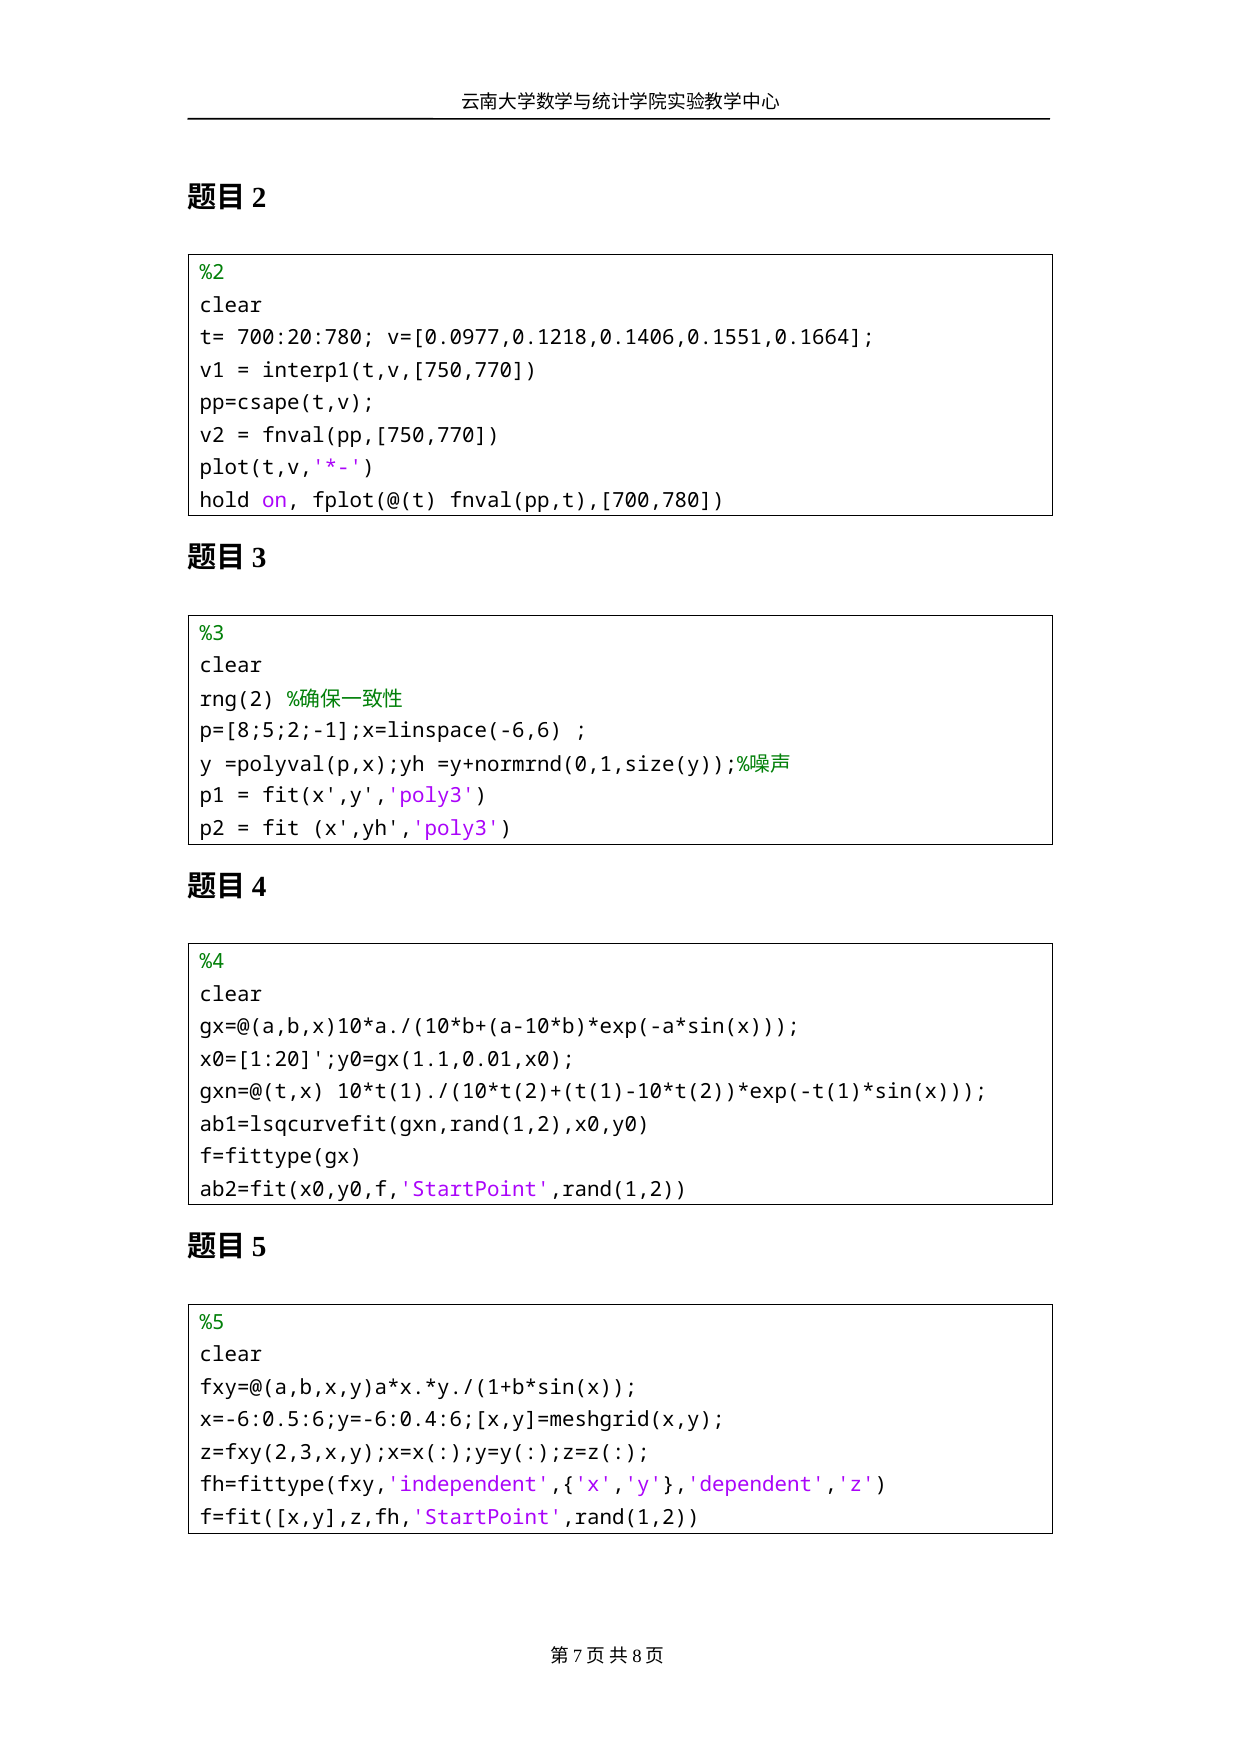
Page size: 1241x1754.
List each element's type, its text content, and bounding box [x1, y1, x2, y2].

text 题目2 [187, 162, 1053, 227]
text 题目3 [187, 523, 1053, 588]
text 题目4 [187, 851, 1053, 916]
table_header %4 clear gx=@(a,b,x)10*a./(10*b+(a-10*b)*exp(-a*sin(x))); x0=[1:20]';y0=gx(1.1,0.01,x0); gxn=@(t,x) 10*t(1)./(10*t(2)+(t(1)-10*t(2))*exp(-t(1)*sin(x))); ab1=lsqcurvefit(gxn,rand(1,2),x0,y0) f=fittype(gx) ab2=fit(x0,y0,f,'StartPoint',rand(1,2)) [189, 944, 1052, 1204]
table_header %5 clear fxy=@(a,b,x,y)a*x.*y./(1+b*sin(x)); x=-6:0.5:6;y=-6:0.4:6;[x,y]=meshgrid(x,y); z=fxy(2,3,x,y);x=x(:);y=y(:);z=z(:); fh=fittype(fxy,'independent',{'x','y'},'dependent','z') f=fit([x,y],z,fh,'StartPoint',rand(1,2)) [189, 1305, 1052, 1533]
table_header %3 clear rng(2) %确保一致性 p=[8;5;2;-1];x=linspace(-6,6) ; y =polyval(p,x);yh =y+normrnd(0,1,size(y));%噪声 p1 = fit(x',y','poly3') p2 = fit (x',yh','poly3') [189, 616, 1052, 844]
table_header %2 clear t= 700:20:780; v=[0.0977,0.1218,0.1406,0.1551,0.1664]; v1 = interp1(t,v,[750,770]) pp=csape(t,v); v2 = fnval(pp,[750,770]) plot(t,v,'*-') hold on, fplot(@(t) fnval(pp,t),[700,780]) [189, 255, 1052, 515]
text 题目5 [187, 1212, 1053, 1277]
